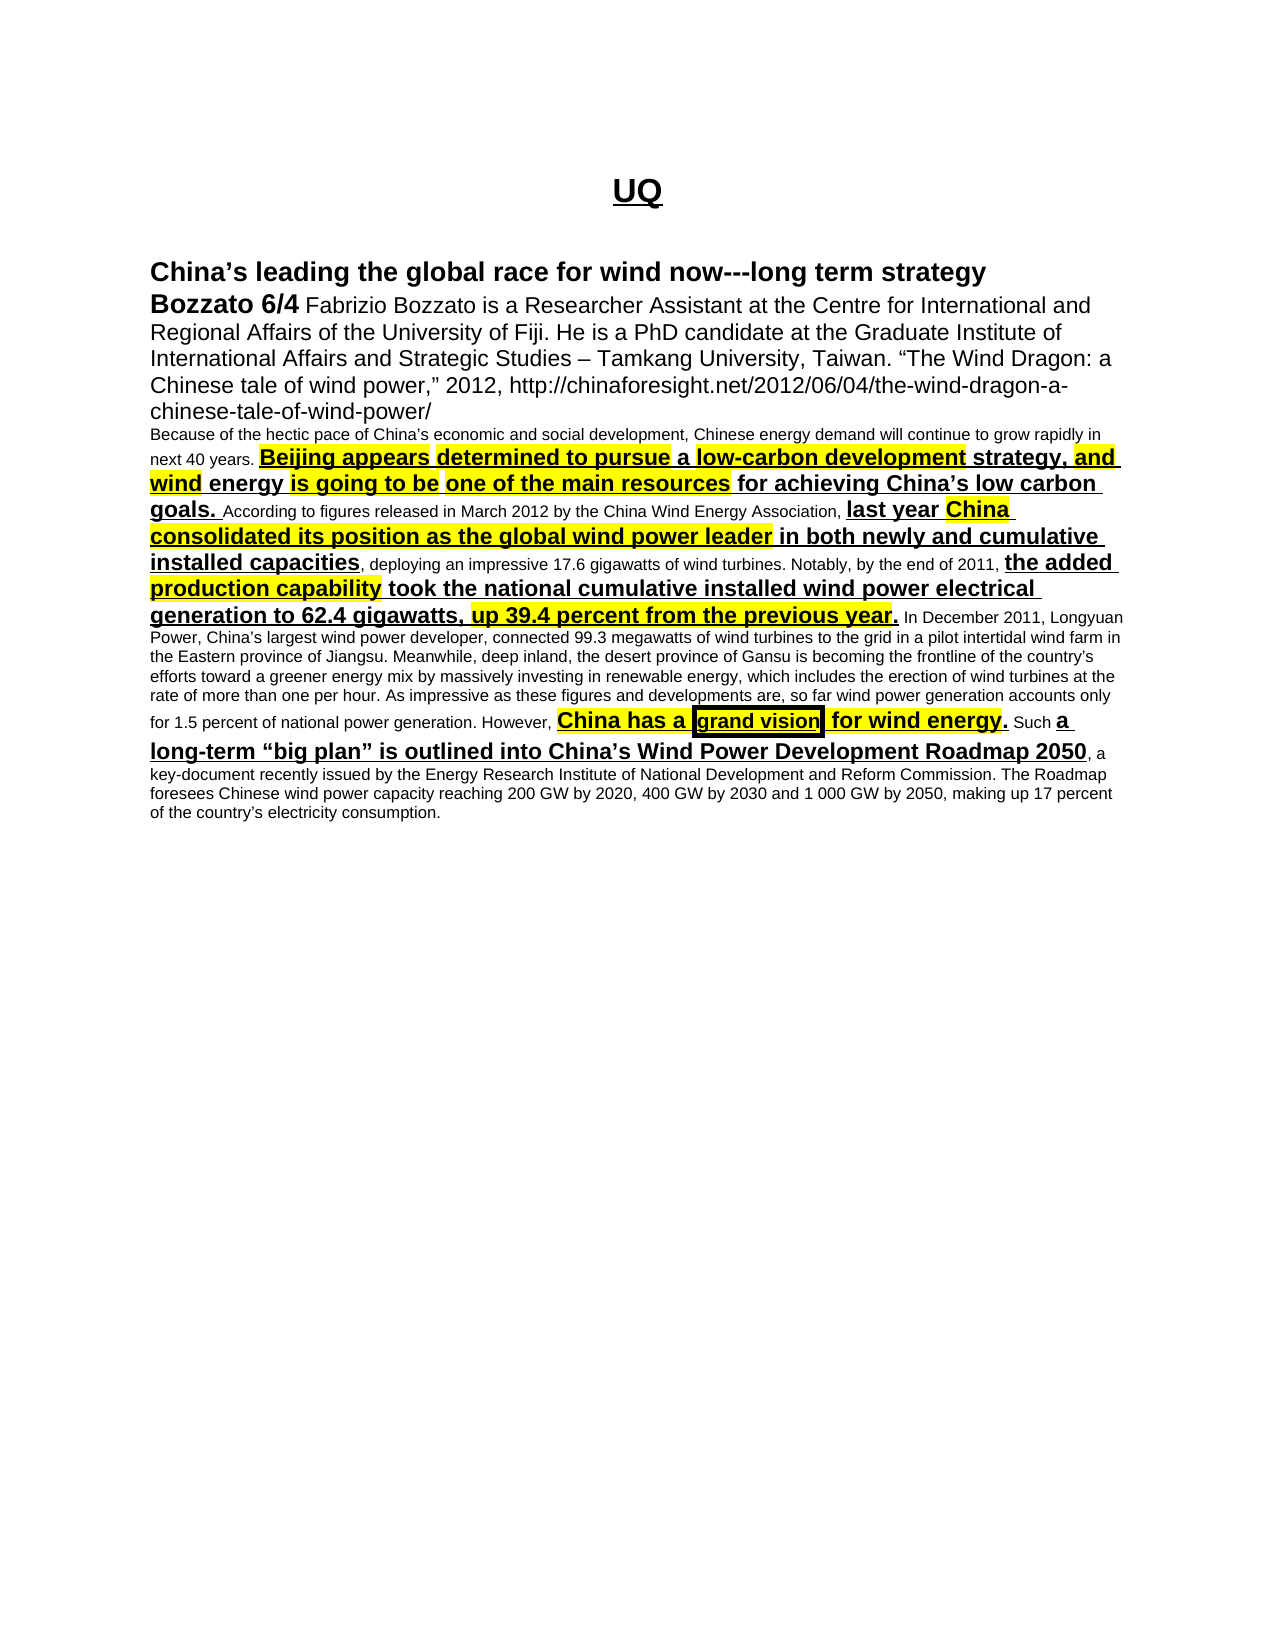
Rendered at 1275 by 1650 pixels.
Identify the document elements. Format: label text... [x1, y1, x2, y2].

text Bozzato 6/4 Fabrizio Bozzato is a Researcher Assistant at the Centre for International and Regional Affairs of the University of Fiji. He is a PhD candidate at the Graduate Institute of International Affairs and Strategic Studies – Tamkang University, Taiwan. “The Wind Dragon: a Chinese tale of wind power,” 2012, http://chinaforesight.net/2012/06/04/the-wind-dragon-a-chinese-tale-of-wind-power/ [150, 288, 1125, 424]
subtitle UQ [150, 171, 1125, 209]
subtitle China’s leading the global race for wind now---long term strategy [150, 256, 1125, 288]
text Because of the hectic pace of China’s economic and social development, Chinese energy demand will continue to grow rapidly in next 40 years. Beijing appears determined to pursue a low-carbon development strategy, and wind energy is going to be one of the main resources for achieving China’s low carbon goals. According to figures released in March 2012 by the China Wind Energy Association, last year China consolidated its position as the global wind power leader in both newly and cumulative installed capacities, deploying an impressive 17.6 gigawatts of wind turbines. Notably, by the end of 2011, the added production capability took the national cumulative installed wind power electrical generation to 62.4 gigawatts, up 39.4 percent from the previous year. In December 2011, Longyuan Power, China’s largest wind power developer, connected 99.3 megawatts of wind turbines to the grid in a pilot intertidal wind farm in the Eastern province of Jiangsu. Meanwhile, deep inland, the desert province of Gansu is becoming the frontline of the country’s efforts toward a greener energy mix by massively investing in renewable energy, which includes the erection of wind turbines at the rate of more than one per hour. As impressive as these figures and developments are, so far wind power generation accounts only for 1.5 percent of national power generation. However, China has a grand vision for wind energy. Such a long-term “big plan” is outlined into China’s Wind Power Development Roadmap 2050, a key-document recently issued by the Energy Research Institute of National Development and Reform Commission. The Roadmap foresees Chinese wind power capacity reaching 200 GW by 2020, 400 GW by 2030 and 1 000 GW by 2050, making up 17 percent of the country’s electricity consumption. [150, 424, 1125, 822]
